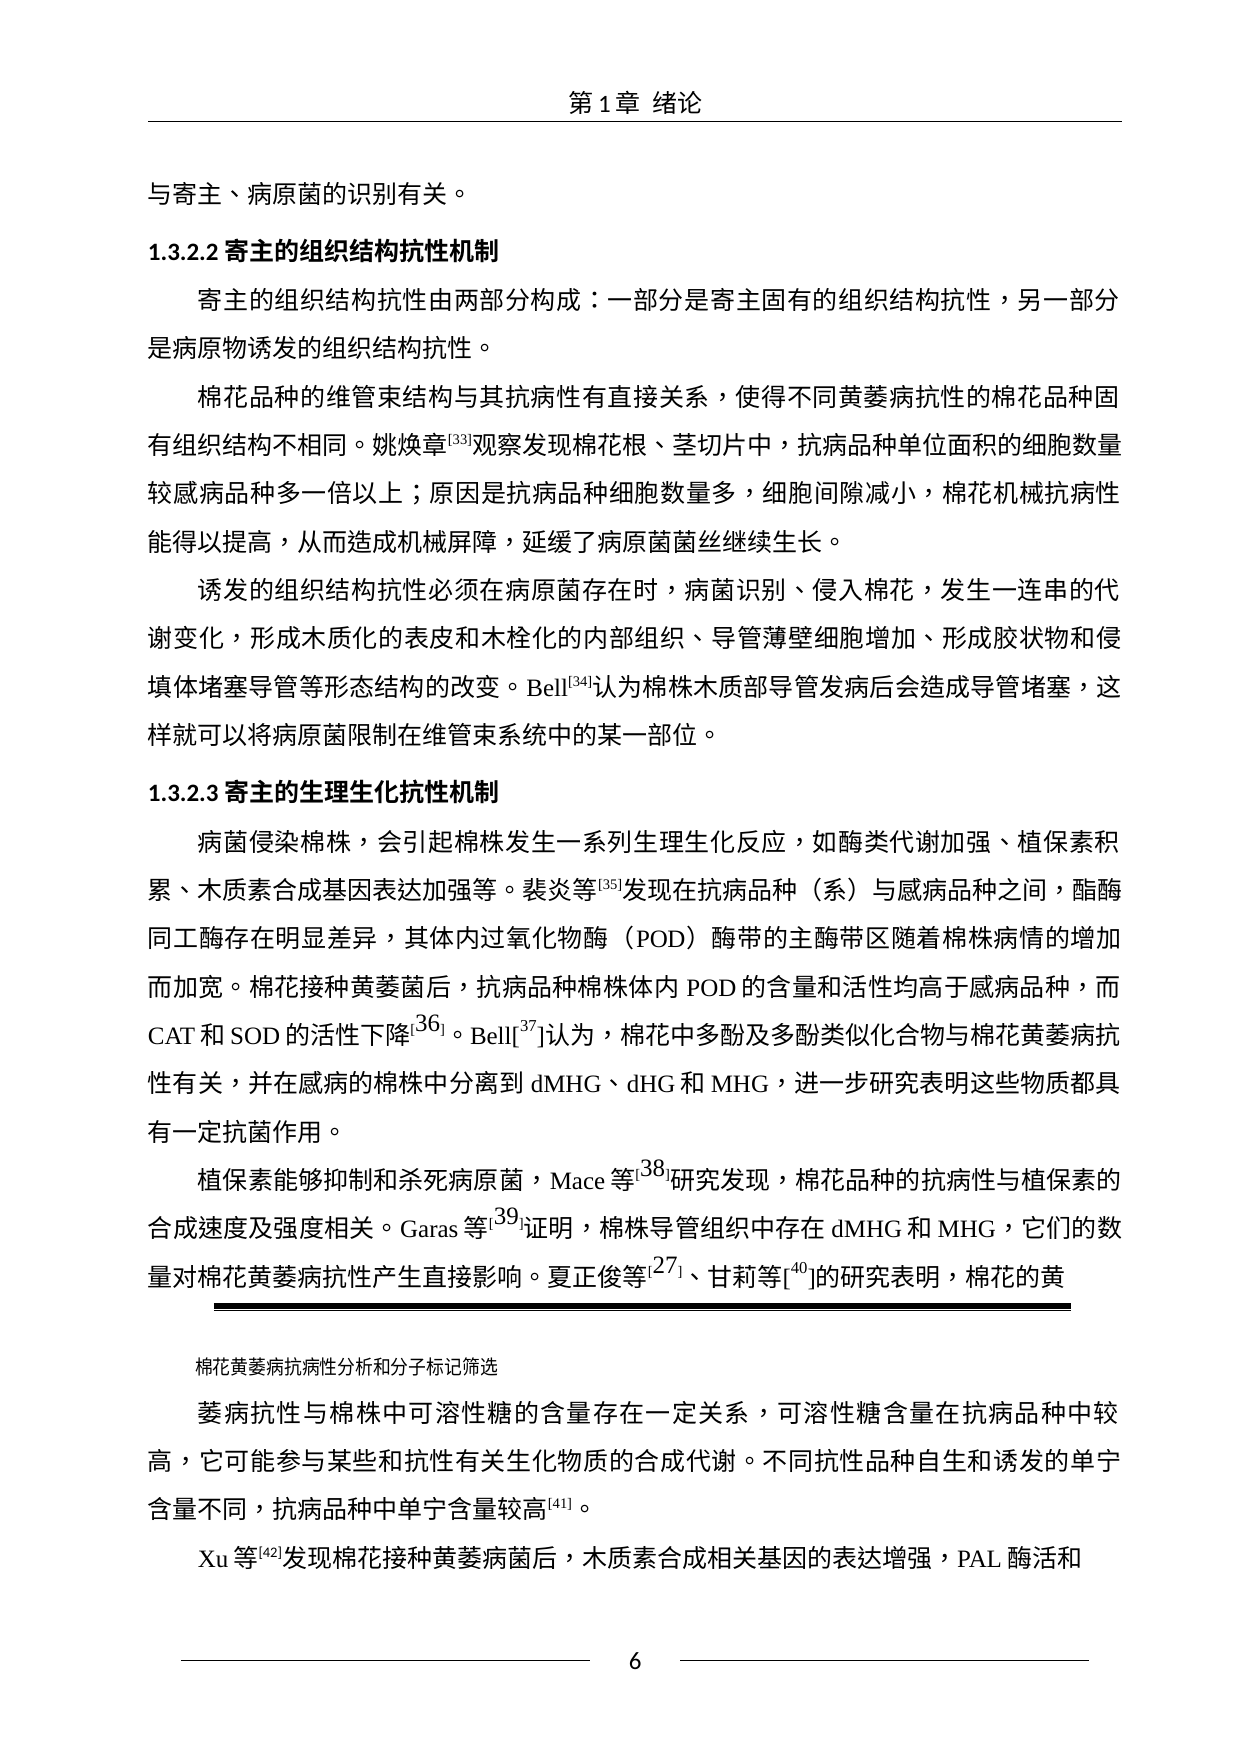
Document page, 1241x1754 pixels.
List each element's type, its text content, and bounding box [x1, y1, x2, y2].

text 寄主的组织结构抗性由两部分构成：一部分是寄主固有的组织结构抗性，另一部分是病原物诱发的组织结构抗性。 [148, 267, 1122, 364]
text 诱发的组织结构抗性必须在病原菌存在时，病菌识别、侵入棉花，发生一连串的代谢变化，形成木质化的表皮和木栓化的内部组织、导管薄壁细胞增加、形成胶状物和侵填体堵塞导管等形态结构的改变。Bell[34]认为棉株木质部导管发病后会造成导管堵塞，这样就可以将病原菌限制在维管束系统中的某一部位。 [148, 557, 1122, 751]
text Xu等[42]发现棉花接种黄萎病菌后，木质素合成相关基因的表达增强，PAL酶活和 [148, 1525, 1122, 1573]
text 病菌侵染棉株，会引起棉株发生一系列生理生化反应，如酶类代谢加强、植保素积累、木质素合成基因表达加强等。裴炎等[35]发现在抗病品种（系）与感病品种之间，酯酶同工酶存在明显差异，其体内过氧化物酶（POD）酶带的主酶带区随着棉株病情的增加而加宽。棉花接种黄萎菌后，抗病品种棉株体内POD的含量和活性均高于感病品种，而CAT和SOD的活性下降[36]。Bell[37]认为，棉花中多酚及多酚类似化合物与棉花黄萎病抗性有关，并在感病的棉株中分离到dMHG、dHG和MHG，进一步研究表明这些物质都具有一定抗菌作用。 [148, 809, 1122, 1147]
text 棉花品种的维管束结构与其抗病性有直接关系，使得不同黄萎病抗性的棉花品种固有组织结构不相同。姚焕章[33]观察发现棉花根、茎切片中，抗病品种单位面积的细胞数量较感病品种多一倍以上；原因是抗病品种细胞数量多，细胞间隙减小，棉花机械抗病性能得以提高，从而造成机械屏障，延缓了病原菌菌丝继续生长。 [148, 364, 1122, 557]
subtitle 1.3.2.2 寄主的组织结构抗性机制 [148, 233, 1122, 267]
subtitle 1.3.2.3 寄主的生理生化抗性机制 [148, 775, 1122, 809]
text 萎病抗性与棉株中可溶性糖的含量存在一定关系，可溶性糖含量在抗病品种中较高，它可能参与某些和抗性有关生化物质的合成代谢。不同抗性品种自生和诱发的单宁含量不同，抗病品种中单宁含量较高[41]。 [148, 1380, 1122, 1525]
text 棉花黄萎病抗病性分析和分子标记筛选 [148, 1336, 1122, 1380]
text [148, 161, 1122, 209]
text 植保素能够抑制和杀死病原菌，Mace等[38]研究发现，棉花品种的抗病性与植保素的合成速度及强度相关。Garas等[39]证明，棉株导管组织中存在dMHG和MHG，它们的数量对棉花黄萎病抗性产生直接影响。夏正俊等[27]、甘莉等[40]的研究表明，棉花的黄 [148, 1147, 1122, 1292]
